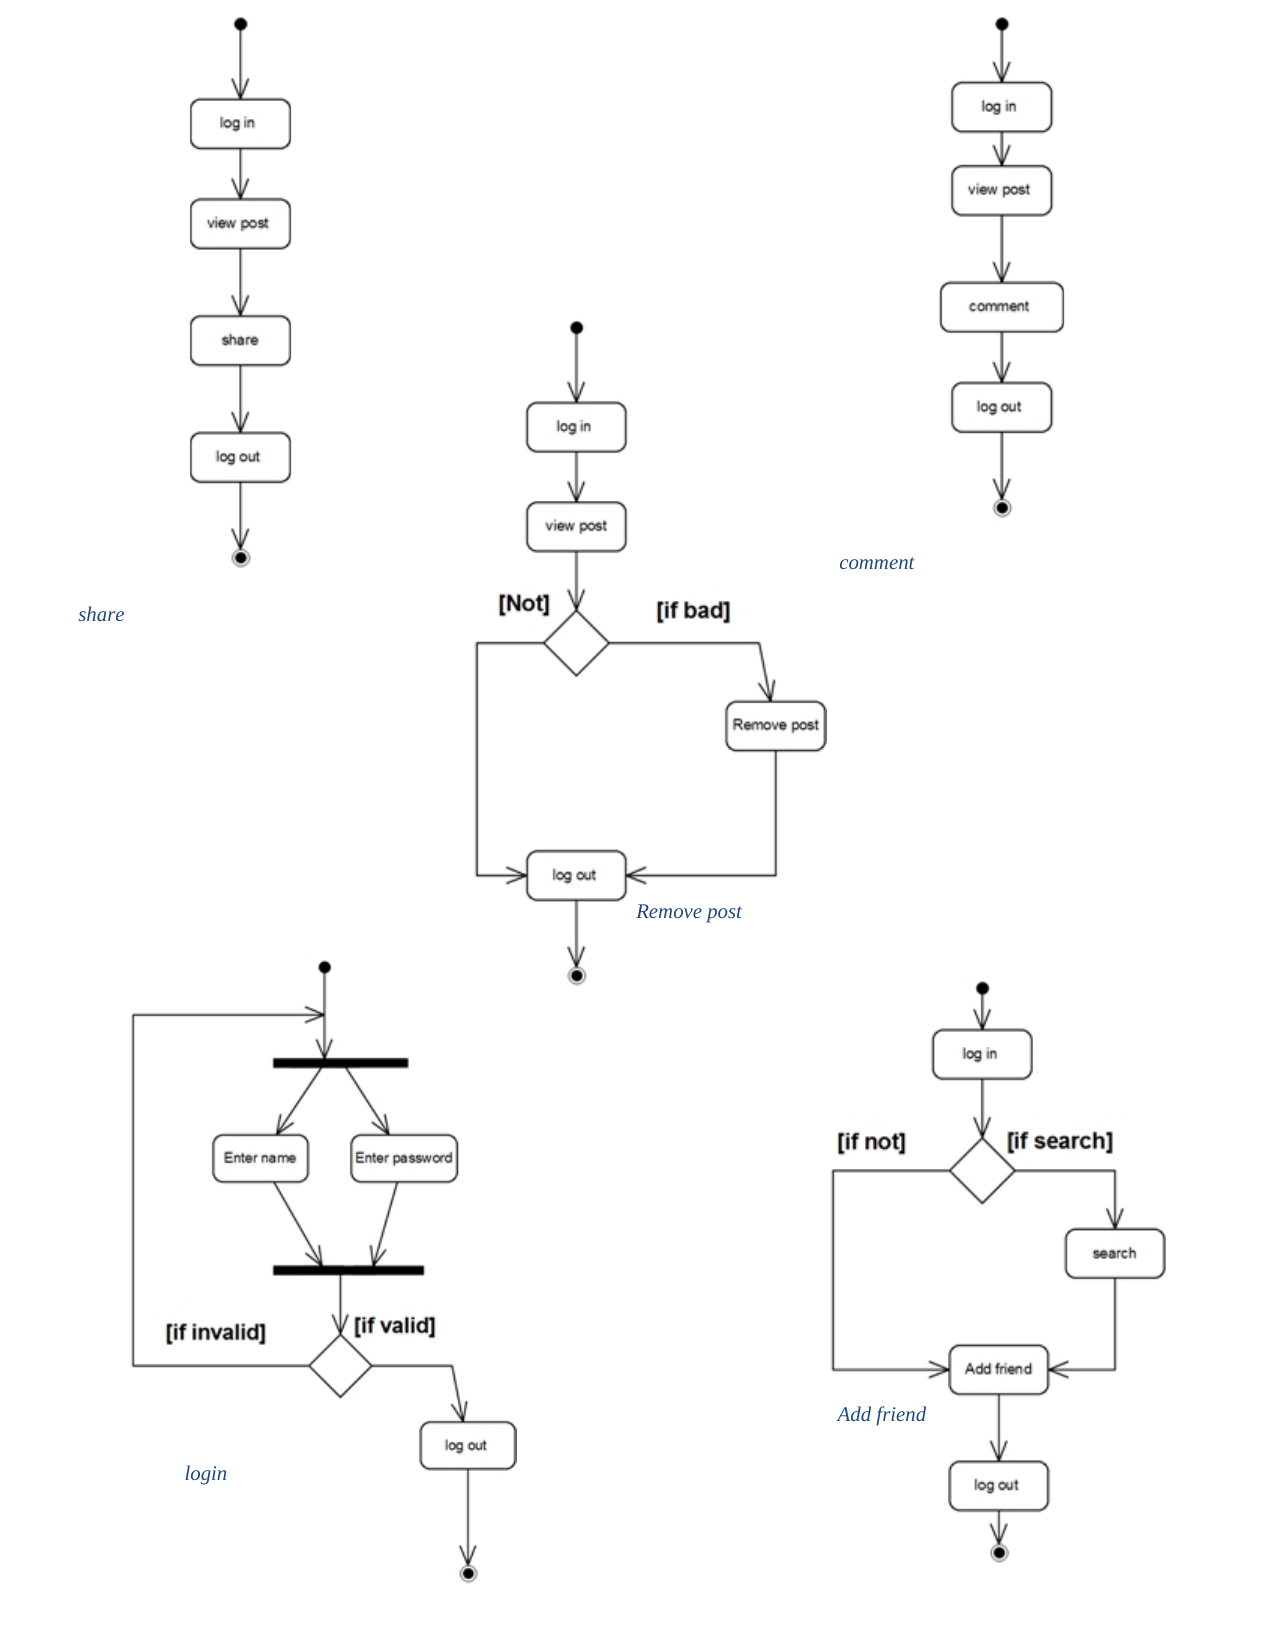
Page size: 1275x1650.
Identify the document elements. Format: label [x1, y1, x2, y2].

picture [189, 0, 292, 579]
picture [939, 0, 1065, 529]
picture [23, 303, 1166, 1594]
